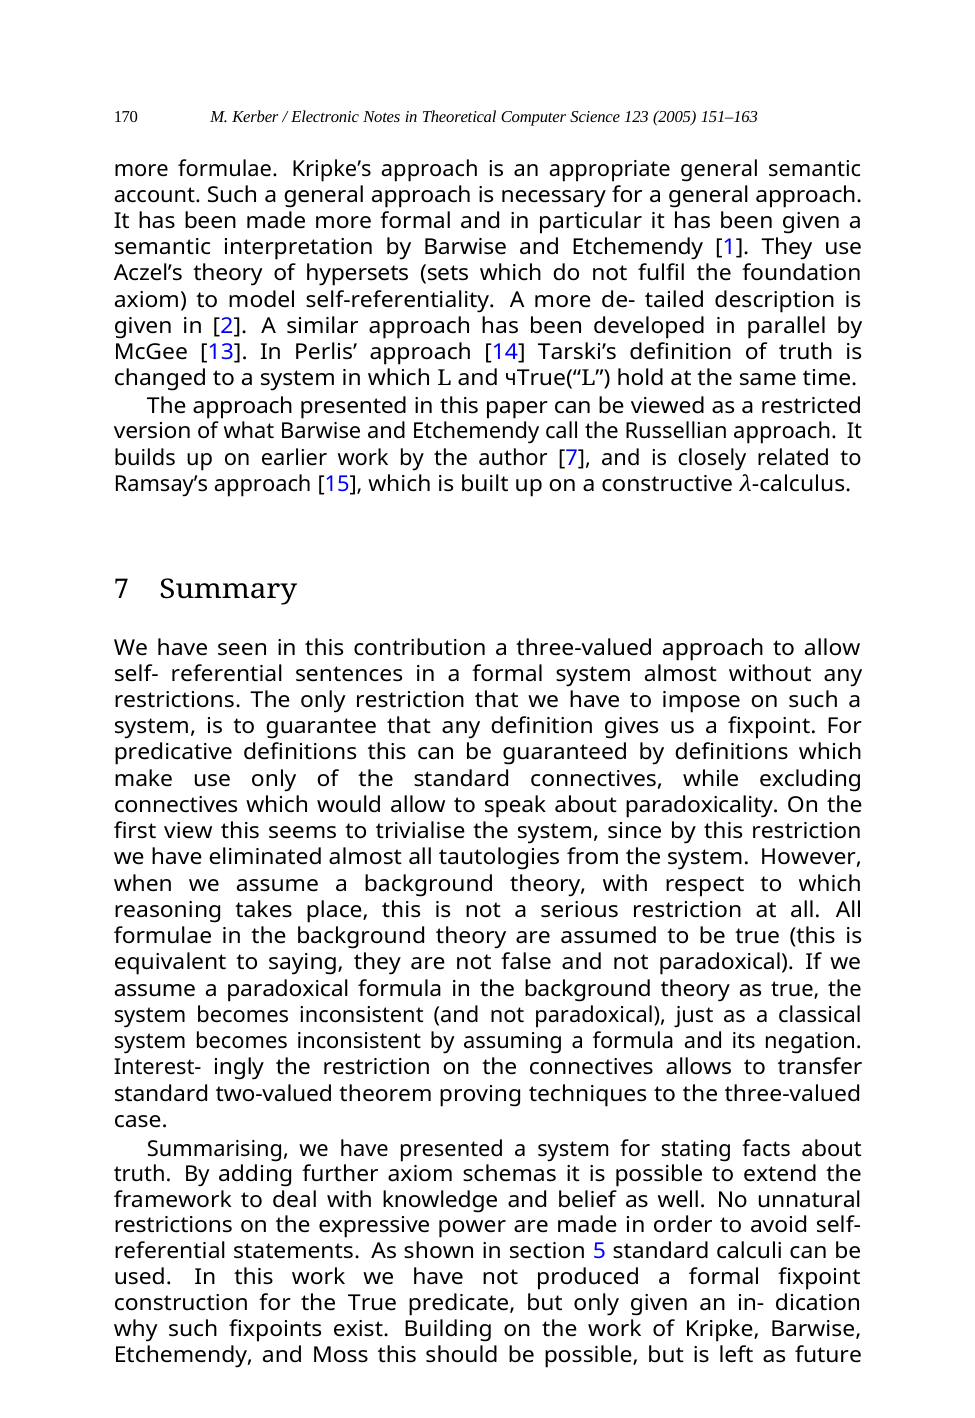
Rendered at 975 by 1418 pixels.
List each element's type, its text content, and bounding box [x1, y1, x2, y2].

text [113, 1136, 862, 1369]
text The approach presented in this paper can be viewed as a restricted version of what Barwise and Etchemendy call the Russellian approach. It builds up on earlier work by the author [7], and is closely related to Ramsay’s approach [15], which is built up on a constructive λ-calculus. [113, 393, 862, 498]
text We have seen in this contribution a three-valued approach to allow self- referential sentences in a formal system almost without any restrictions. The only restriction that we have to impose on such a system, is to guarantee that any definition gives us a fixpoint. For predicative definitions this can be guaranteed by definitions which make use only of the standard connectives, while excluding connectives which would allow to speak about paradoxicality. On the first view this seems to trivialise the system, since by this restriction we have eliminated almost all tautologies from the system. However, when we assume a background theory, with respect to which reasoning takes place, this is not a serious restriction at all. All formulae in the background theory are assumed to be true (this is equivalent to saying, they are not false and not paradoxical). If we assume a paradoxical formula in the background theory as true, the system becomes inconsistent (and not paradoxical), just as a classical system becomes inconsistent by assuming a formula and its negation. Interest- ingly the restriction on the connectives allows to transfer standard two-valued theorem proving techniques to the three-valued case. [113, 635, 862, 1134]
text more formulae. Kripke’s approach is an appropriate general semantic account. Such a general approach is necessary for a general approach. It has been made more formal and in particular it has been given a semantic interpretation by Barwise and Etchemendy [1]. They use Aczel’s theory of hypersets (sets which do not fulfil the foundation axiom) to model self-referentiality. A more de- tailed description is given in [2]. A similar approach has been developed in parallel by McGee [13]. In Perlis’ approach [14] Tarski’s definition of truth is changed to a system in which L and чTrue(“L”) hold at the same time. [113, 156, 862, 392]
subtitle Summary [113, 569, 873, 606]
